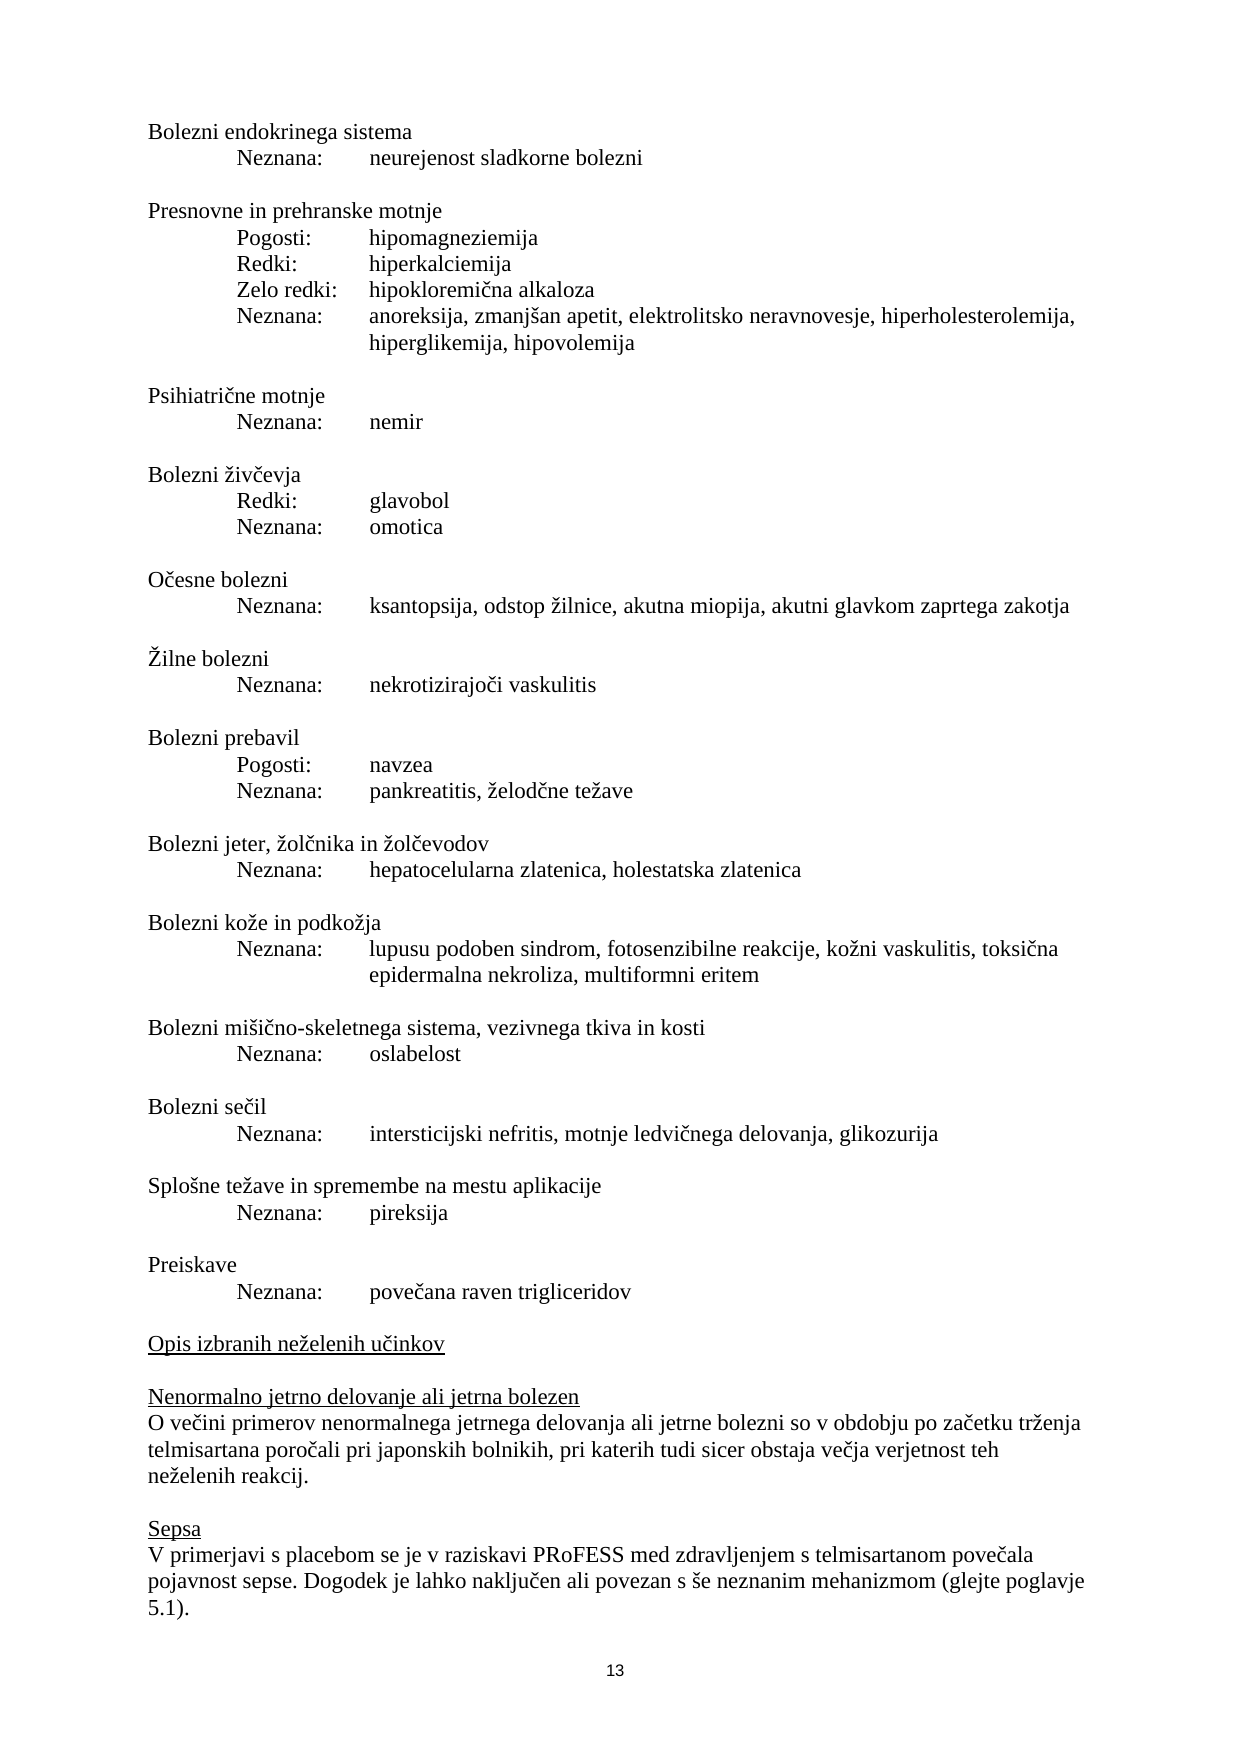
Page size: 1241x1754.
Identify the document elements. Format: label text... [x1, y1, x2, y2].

text Splošne težave in spremembe na mestu aplikacije [148, 1172, 1092, 1199]
text Preiskave [148, 1251, 1092, 1278]
text Neznana: neurejenost sladkorne bolezni [236, 144, 1092, 171]
text Bolezni mišično-skeletnega sistema, vezivnega tkiva in kosti [148, 1014, 1092, 1041]
text Bolezni kože in podkožja [148, 909, 1092, 935]
text Bolezni jeter, žolčnika in žolčevodov [148, 830, 1092, 856]
text Bolezni prebavil [148, 724, 1092, 751]
text Žilne bolezni [148, 645, 1092, 672]
text O večini primerov nenormalnega jetrnega delovanja ali jetrne bolezni so v obdobju po začetku trženja telmisartana poročali pri japonskih bolnikih, pri katerih tudi sicer obstaja večja verjetnost teh neželenih reakcij. [148, 1409, 1092, 1488]
text V primerjavi s placebom se je v raziskavi PRoFESS med zdravljenjem s telmisartanom povečala pojavnost sepse. Dogodek je lahko naključen ali povezan s še neznanim mehanizmom (glejte poglavje 5.1). [148, 1541, 1092, 1620]
text Neznana: povečana raven trigliceridov [236, 1278, 1092, 1304]
text Neznana: anoreksija, zmanjšan apetit, elektrolitsko neravnovesje, hiperholesterolemija, hiperglikemija, hipovolemija [236, 303, 1092, 355]
text Nenormalno jetrno delovanje ali jetrna bolezen [148, 1383, 1092, 1409]
text Bolezni živčevja [148, 461, 1092, 487]
text Očesne bolezni [148, 566, 1092, 592]
text Neznana: lupusu podoben sindrom, fotosenzibilne reakcije, kožni vaskulitis, toksična epidermalna nekroliza, multiformni eritem [236, 935, 1092, 988]
text Pogosti: navzea [236, 751, 1092, 777]
text Neznana: ksantopsija, odstop žilnice, akutna miopija, akutni glavkom zaprtega zakotja [236, 592, 1092, 619]
text Neznana: pankreatitis, želodčne težave [236, 777, 1092, 803]
text Neznana: nemir [236, 408, 1092, 434]
text Redki: glavobol [236, 487, 1092, 513]
text Neznana: pireksija [236, 1199, 1092, 1225]
text Neznana: omotica [236, 513, 1092, 540]
text Redki: hiperkalciemija [236, 250, 1092, 276]
text Bolezni sečil [148, 1093, 1092, 1119]
text Pogosti: hipomagneziemija [236, 223, 1092, 250]
text Sepsa [148, 1515, 1092, 1541]
text Psihiatrične motnje [148, 382, 1092, 408]
text Neznana: intersticijski nefritis, motnje ledvičnega delovanja, glikozurija [236, 1119, 1092, 1146]
text Bolezni endokrinega sistema [148, 118, 1092, 144]
text Neznana: hepatocelularna zlatenica, holestatska zlatenica [236, 856, 1092, 882]
text Presnovne in prehranske motnje [148, 197, 1092, 223]
text Zelo redki: hipokloremična alkaloza [236, 276, 1092, 303]
text Opis izbranih neželenih učinkov [148, 1330, 1092, 1357]
text Neznana: nekrotizirajoči vaskulitis [236, 672, 1092, 698]
text Neznana: oslabelost [236, 1041, 1092, 1067]
